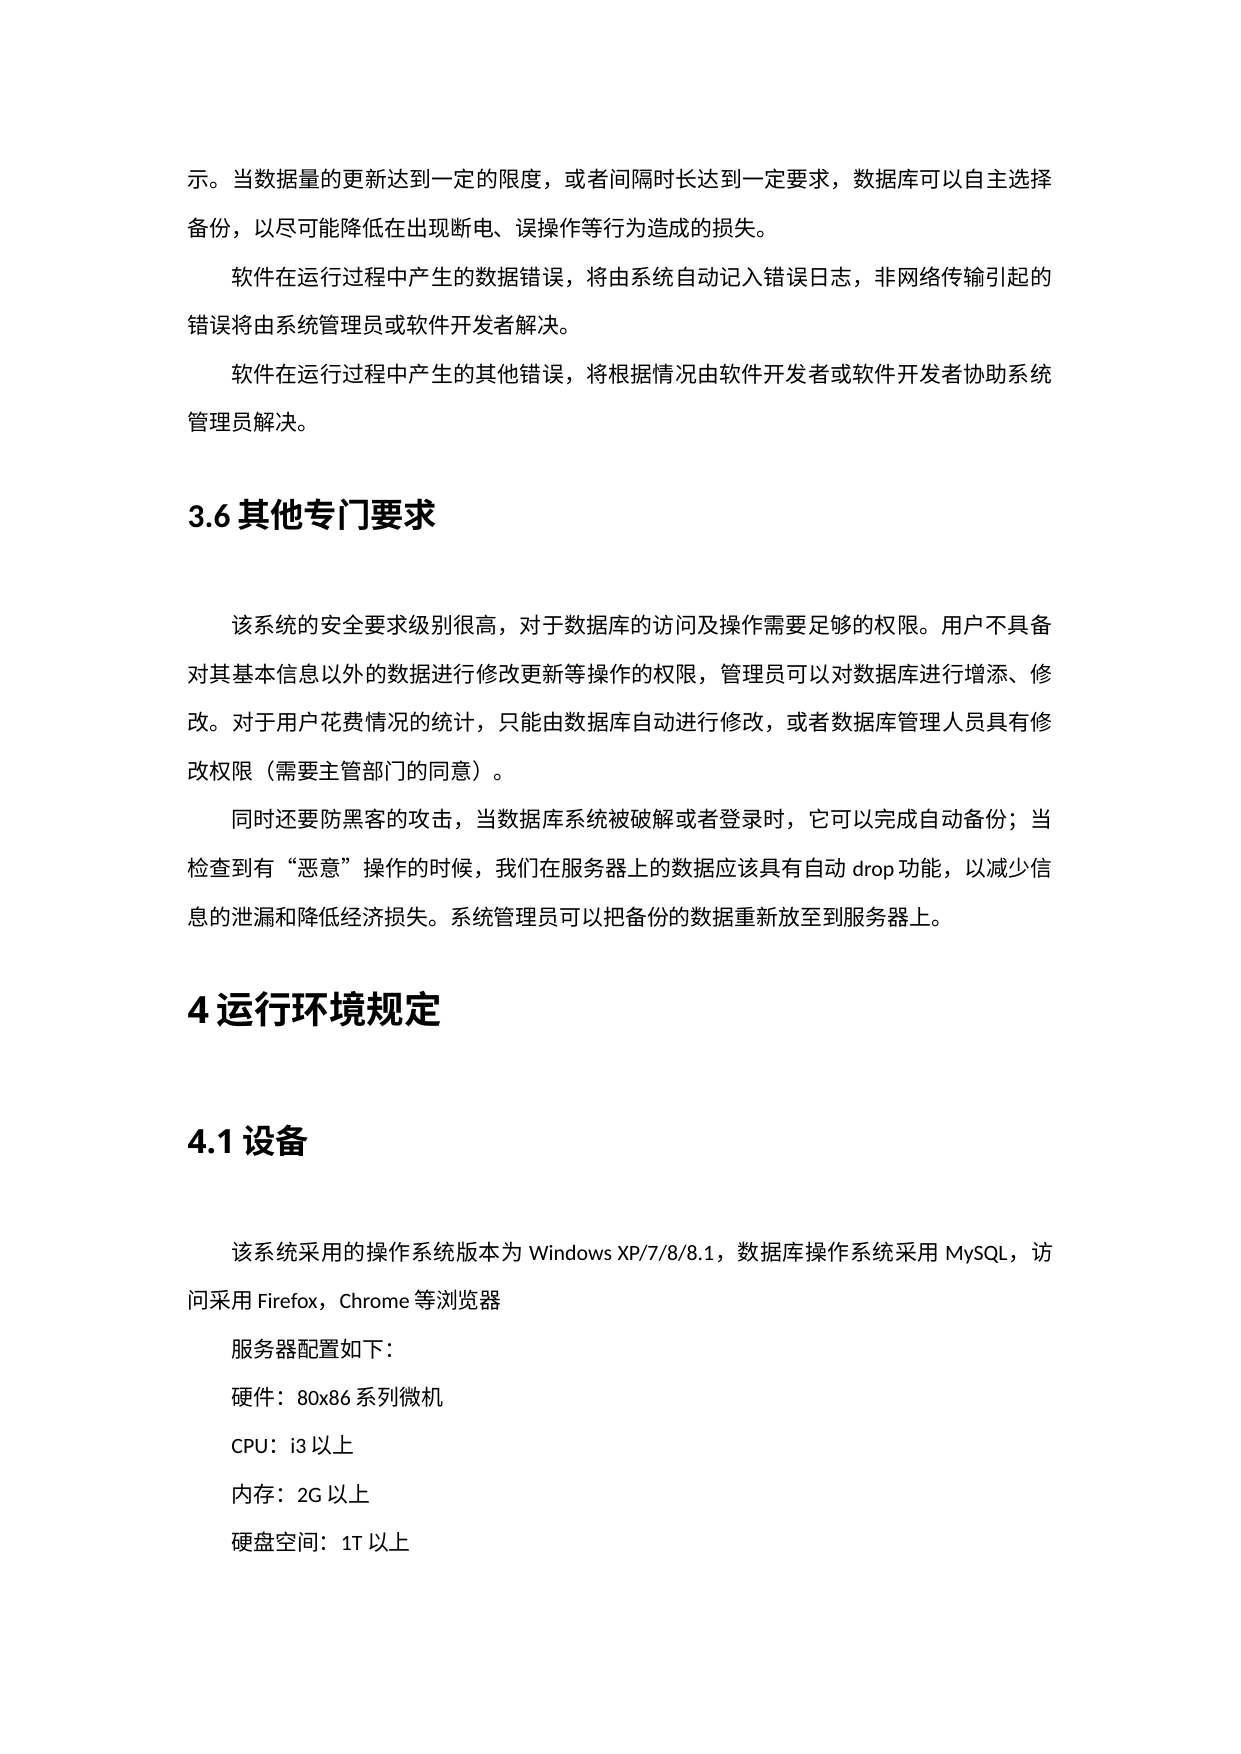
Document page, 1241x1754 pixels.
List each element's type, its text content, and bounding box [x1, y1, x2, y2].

text 软件在运行过程中产生的数据错误，将由系统自动记入错误日志，非网络传输引起的错误将由系统管理员或软件开发者解决。 [187, 259, 1053, 340]
text 硬盘空间：1T以上 [187, 1524, 1053, 1557]
subtitle 4.1设备 [187, 1107, 1053, 1172]
text 内存：2G以上 [187, 1476, 1053, 1509]
text 软件在运行过程中产生的其他错误，将根据情况由软件开发者或软件开发者协助系统管理员解决。 [187, 356, 1053, 437]
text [187, 162, 1053, 243]
text 该系统的安全要求级别很高，对于数据库的访问及操作需要足够的权限。用户不具备对其基本信息以外的数据进行修改更新等操作的权限，管理员可以对数据库进行增添、修改。对于用户花费情况的统计，只能由数据库自动进行修改，或者数据库管理人员具有修改权限（需要主管部门的同意）。 [187, 607, 1053, 786]
text 该系统采用的操作系统版本为Windows XP/7/8/8.1，数据库操作系统采用MySQL，访问采用Firefox，Chrome等浏览器 [187, 1234, 1053, 1315]
subtitle 4运行环境规定 [187, 975, 1053, 1040]
text 硬件：80x86系列微机 [187, 1379, 1053, 1412]
text CPU：i3以上 [187, 1428, 1053, 1460]
subtitle 3.6其他专门要求 [187, 480, 1053, 545]
text 同时还要防黑客的攻击，当数据库系统被破解或者登录时，它可以完成自动备份；当检查到有“恶意”操作的时候，我们在服务器上的数据应该具有自动drop功能，以减少信息的泄漏和降低经济损失。系统管理员可以把备份的数据重新放至到服务器上。 [187, 802, 1053, 932]
text 服务器配置如下： [187, 1331, 1053, 1364]
